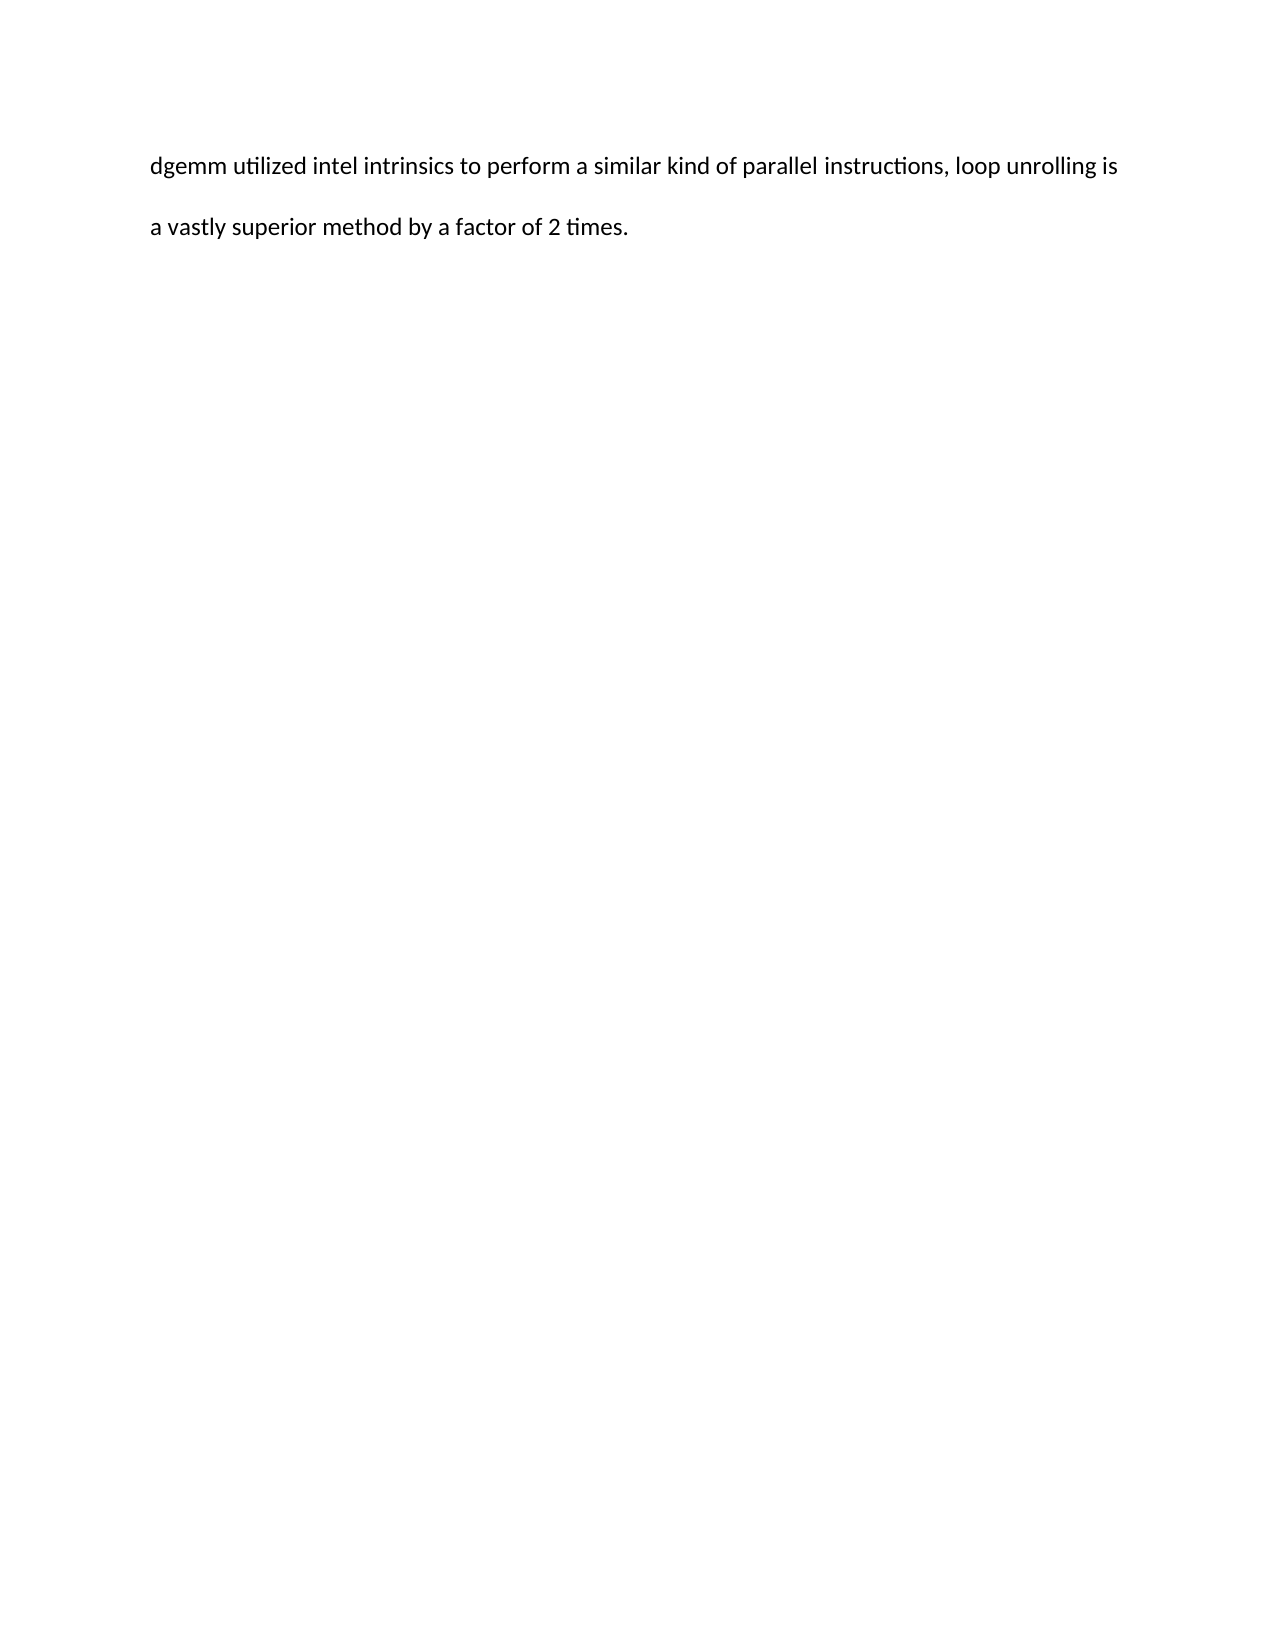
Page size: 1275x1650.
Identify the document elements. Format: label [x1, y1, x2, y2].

text [150, 150, 1125, 242]
